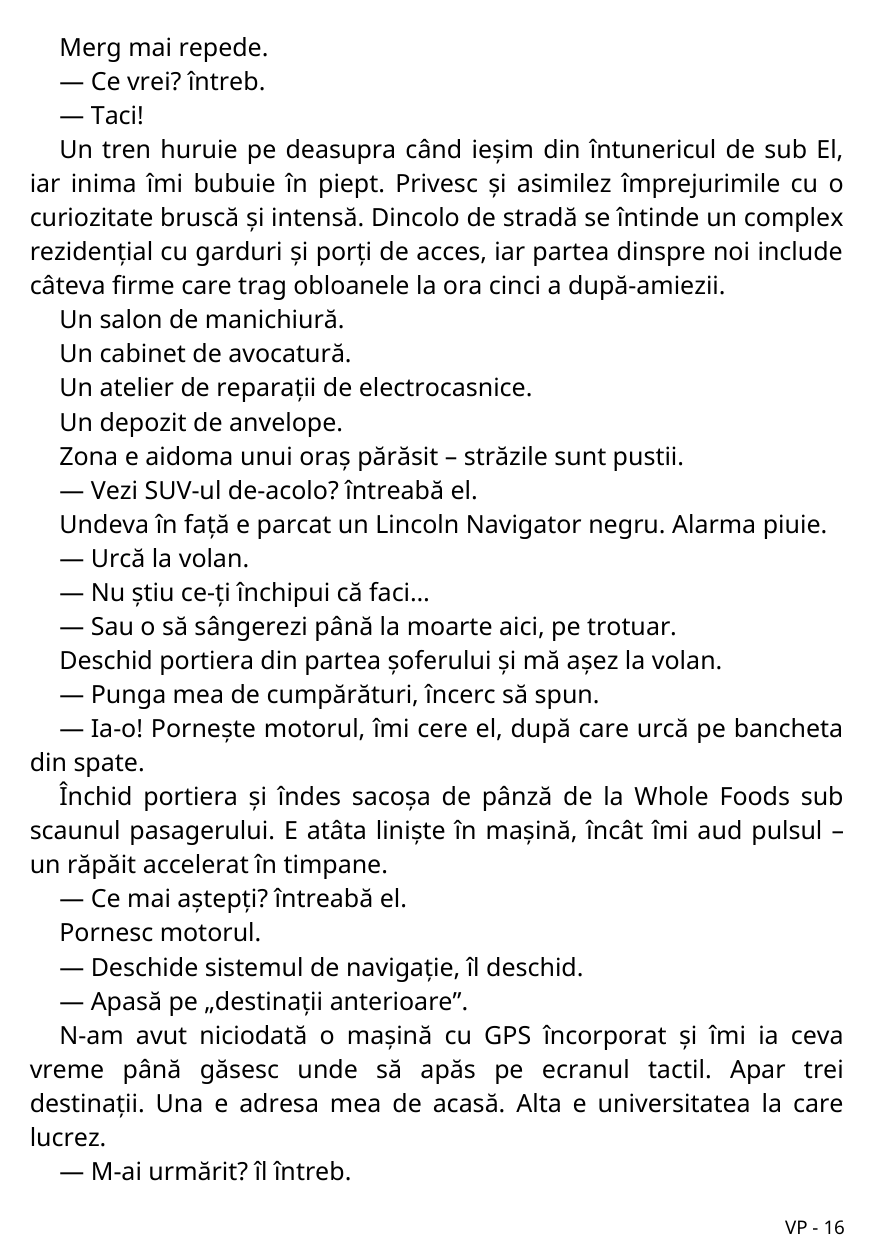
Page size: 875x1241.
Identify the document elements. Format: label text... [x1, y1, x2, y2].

text Un depozit de anvelope. [29, 404, 844, 438]
text Pornesc motorul. [29, 915, 844, 949]
text — Ce vrei? întreb. [29, 63, 844, 98]
text — Ia-o! Pornește motorul, îmi cere el, după care urcă pe bancheta din spate. [29, 711, 844, 779]
text — Ce mai aștepți? întreabă el. [29, 881, 844, 915]
text — Deschide sistemul de navigație, îl deschid. [29, 949, 844, 983]
text Un cabinet de avocatură. [29, 336, 844, 370]
text — Urcă la volan. [29, 540, 844, 574]
text Merg mai repede. [29, 29, 844, 63]
text Zona e aidoma unui oraș părăsit – străzile sunt pustii. [29, 438, 844, 472]
text — Nu știu ce-ți închipui că faci… [29, 574, 844, 608]
text — M-ai urmărit? îl întreb. [29, 1153, 844, 1188]
text Închid portiera și îndes sacoșa de pânză de la Whole Foods sub scaunul pasagerului. E atâta liniște în mașină, încât îmi aud pulsul – un răpăit accelerat în timpane. [29, 779, 844, 881]
text — Taci! [29, 98, 844, 132]
text — Apasă pe „destinații anterioare”. [29, 983, 844, 1017]
text Un salon de manichiură. [29, 302, 844, 336]
text Un atelier de reparații de electrocasnice. [29, 370, 844, 404]
text — Sau o să sângerezi până la moarte aici, pe trotuar. [29, 608, 844, 643]
text N-am avut niciodată o mașină cu GPS încorporat și îmi ia ceva vreme până găsesc unde să apăs pe ecranul tactil. Apar trei destinații. Una e adresa mea de acasă. Alta e universitatea la care lucrez. [29, 1017, 844, 1153]
text — Punga mea de cumpărături, încerc să spun. [29, 677, 844, 711]
text Deschid portiera din partea șoferului și mă așez la volan. [29, 643, 844, 677]
text Un tren huruie pe deasupra când ieșim din întunericul de sub El, iar inima îmi bubuie în piept. Privesc și asimilez împrejurimile cu o curiozitate bruscă și intensă. Dincolo de stradă se întinde un complex rezidențial cu garduri și porți de acces, iar partea dinspre noi include câteva firme care trag obloanele la ora cinci a după-amiezii. [29, 132, 844, 302]
text — Vezi SUV-ul de-acolo? întreabă el. [29, 472, 844, 506]
text Undeva în față e parcat un Lincoln Navigator negru. Alarma piuie. [29, 506, 844, 540]
